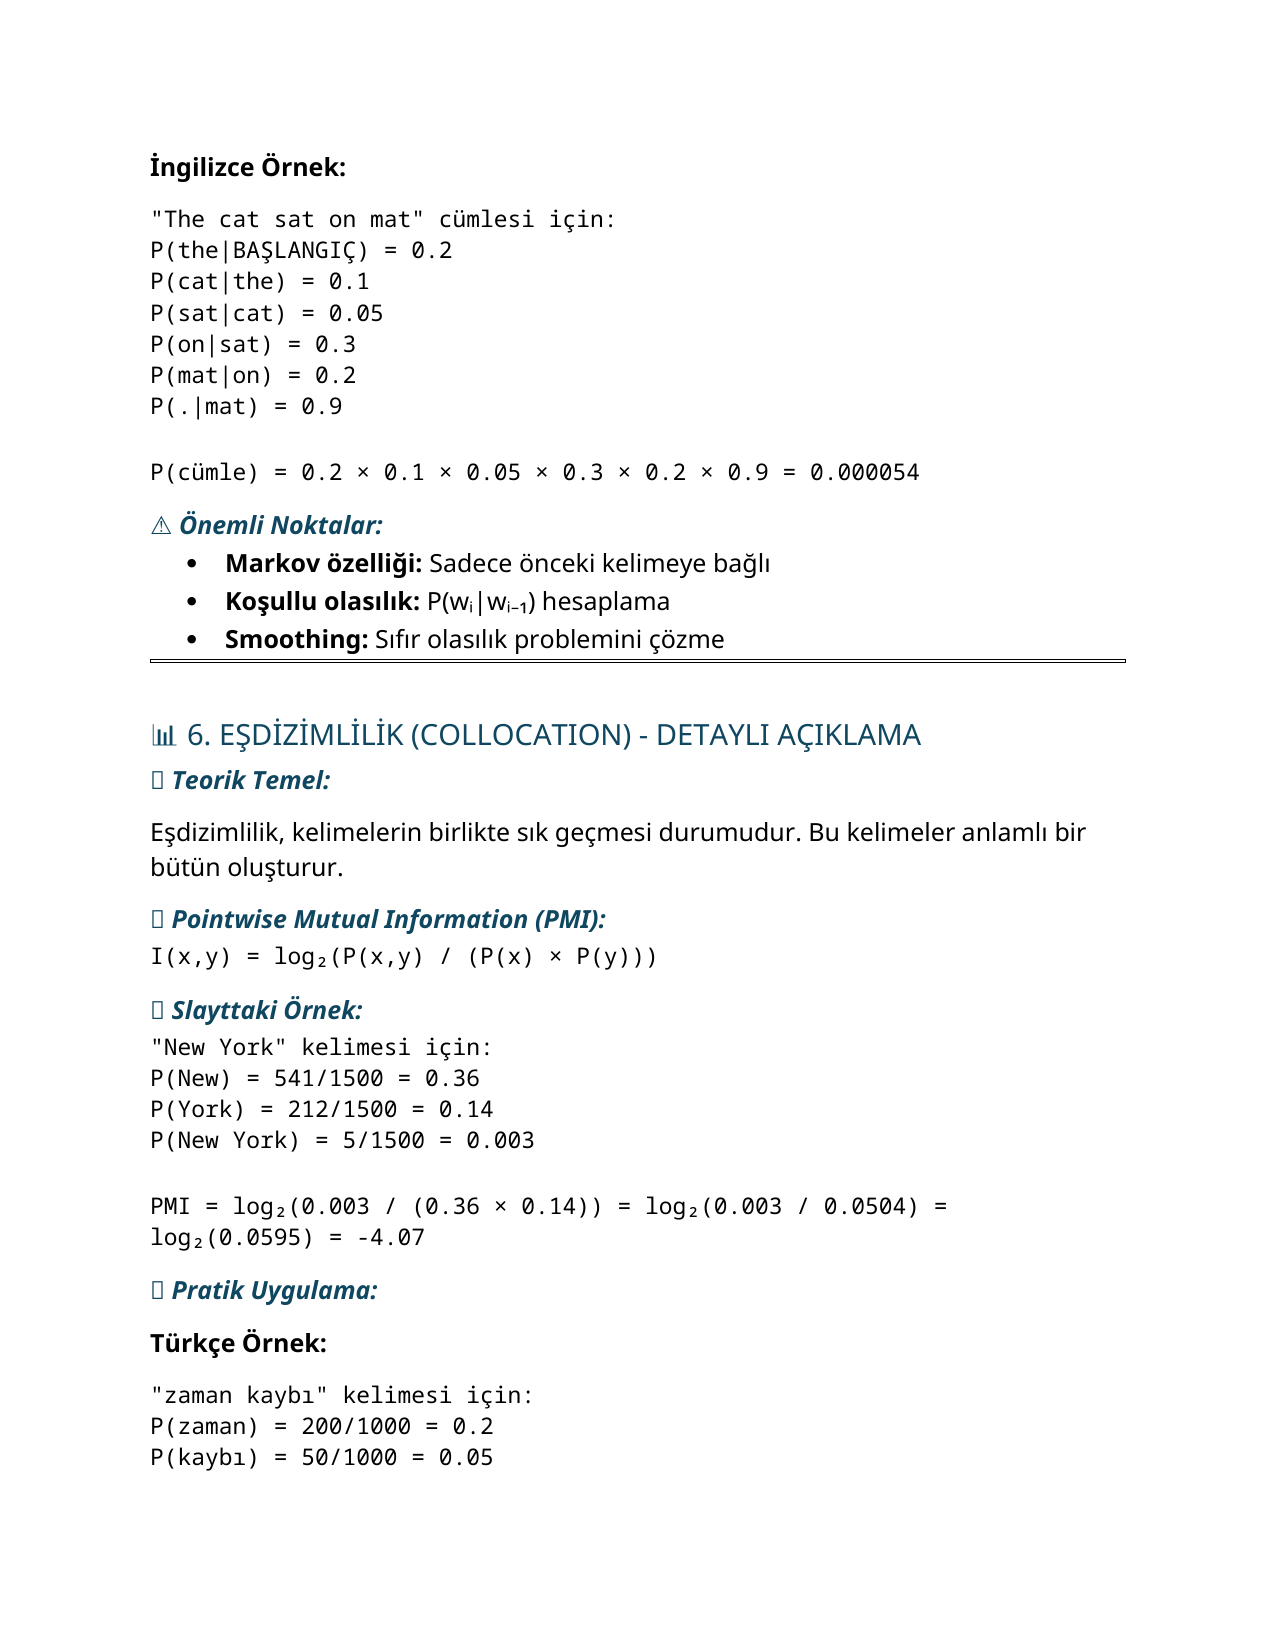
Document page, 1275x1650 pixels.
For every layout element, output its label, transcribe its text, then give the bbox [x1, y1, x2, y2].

subtitle 🎯 Pratik Uygulama: [150, 1273, 1125, 1307]
list Koşullu olasılık: P(wᵢ|wᵢ₋₁) hesaplama [187, 584, 1125, 618]
subtitle ⚠️ Önemli Noktalar: [150, 508, 1125, 542]
text Eşdizimlilik, kelimelerin birlikte sık geçmesi durumudur. Bu kelimeler anlamlı bir bütün oluşturur. [150, 815, 1125, 883]
subtitle 📖 Teorik Temel: [150, 762, 1125, 796]
text I(x,y) = log₂(P(x,y) / (P(x) × P(y))) [150, 940, 1125, 971]
list Smoothing: Sıfır olasılık problemini çözme [187, 622, 1125, 656]
text "New York" kelimesi için: P(New) = 541/1500 = 0.36 P(York) = 212/1500 = 0.14 P(New York) = 5/1500 = 0.003 PMI = log₂(0.003 / (0.36 × 0.14)) = log₂(0.003 / 0.0504) = log₂(0.0595) = -4.07 [150, 1031, 1125, 1252]
subtitle 🔢 Pointwise Mutual Information (PMI): [150, 902, 1125, 936]
subtitle 📊 6. EŞDİZİMLİLİK (COLLOCATION) - DETAYLI AÇIKLAMA [150, 714, 1125, 754]
text Türkçe Örnek: [150, 1326, 1125, 1360]
text "The cat sat on mat" cümlesi için: P(the|BAŞLANGIÇ) = 0.2 P(cat|the) = 0.1 P(sat|cat) = 0.05 P(on|sat) = 0.3 P(mat|on) = 0.2 P(.|mat) = 0.9 P(cümle) = 0.2 × 0.1 × 0.05 × 0.3 × 0.2 × 0.9 = 0.000054 [150, 203, 1125, 487]
text İngilizce Örnek: [150, 150, 1125, 184]
subtitle 📝 Slayttaki Örnek: [150, 992, 1125, 1026]
list Markov özelliği: Sadece önceki kelimeye bağlı [187, 546, 1125, 580]
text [150, 1378, 1125, 1472]
